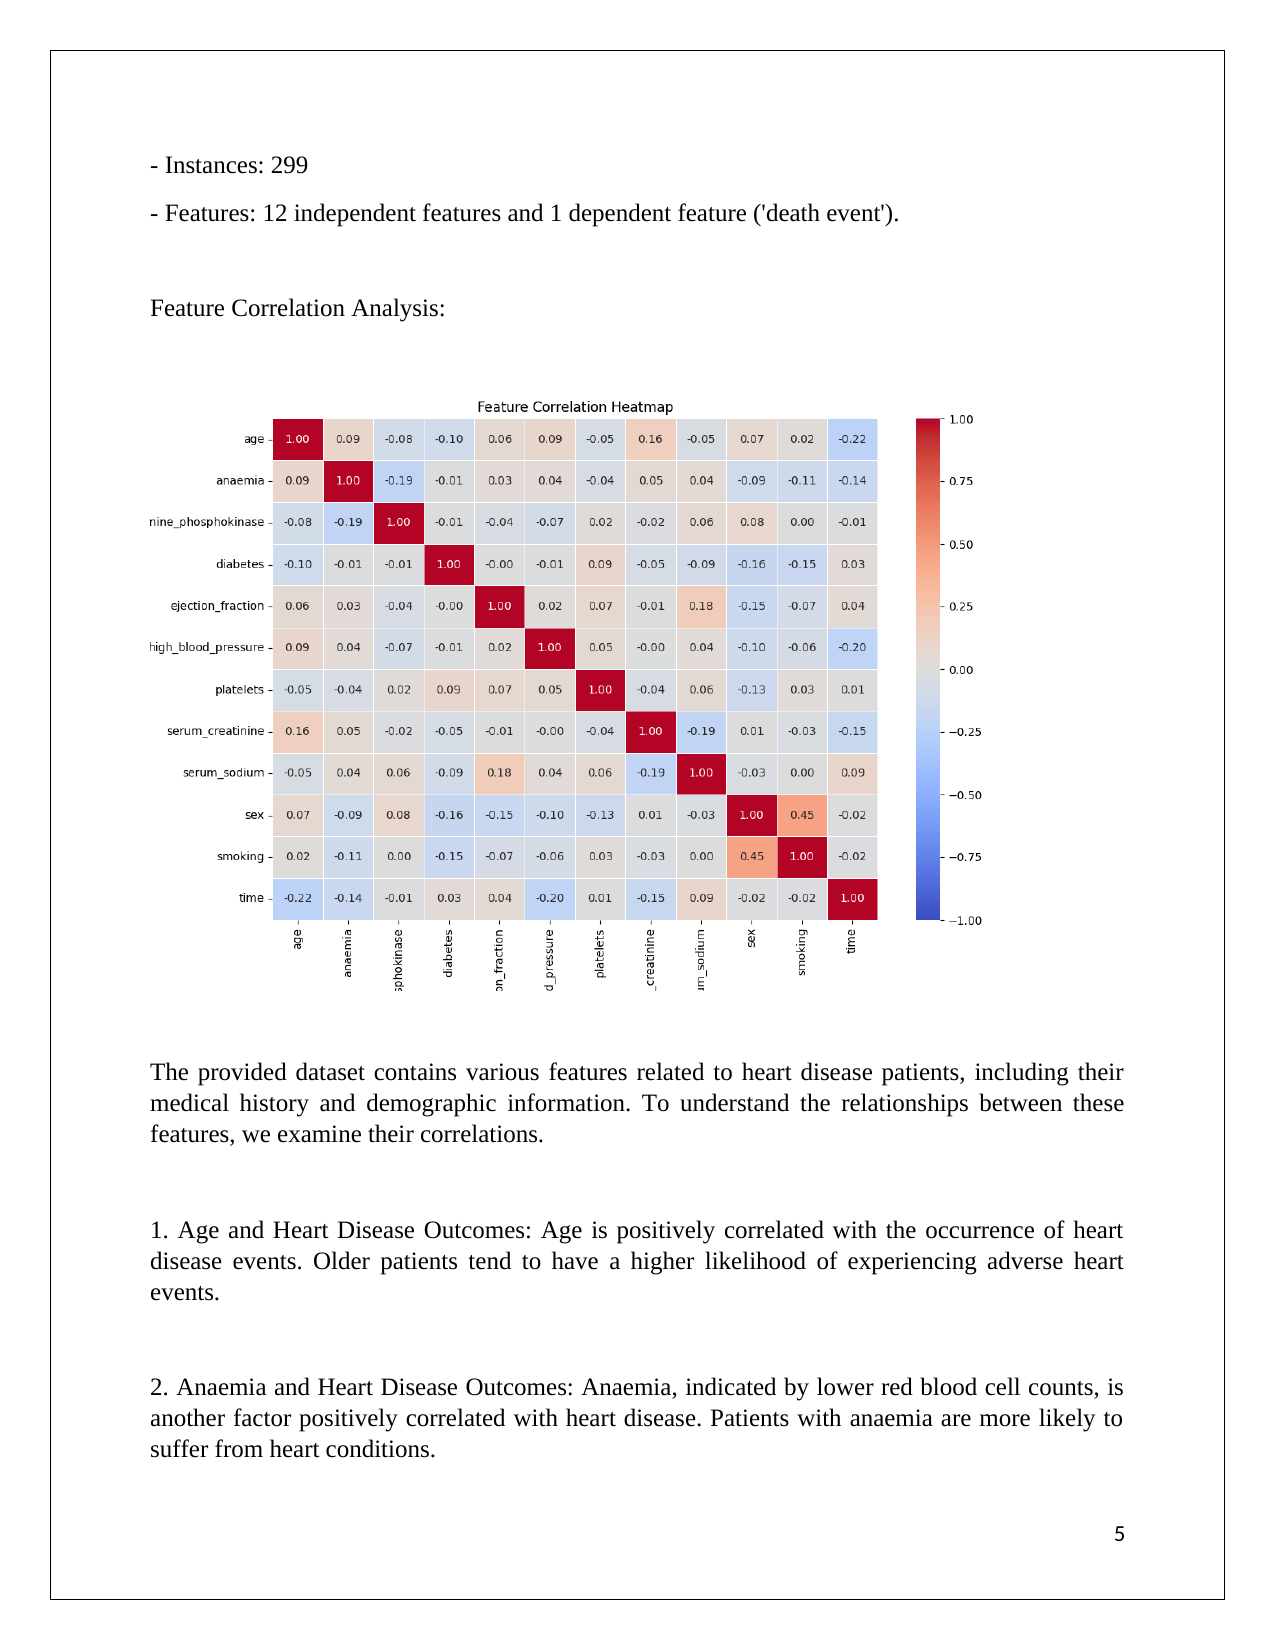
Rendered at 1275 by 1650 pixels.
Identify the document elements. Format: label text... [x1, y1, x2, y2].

text - Features: 12 independent features and 1 dependent feature ('death event'). [150, 198, 1125, 226]
text 1. Age and Heart Disease Outcomes: Age is positively correlated with the occurrence of heart disease events. Older patients tend to have a higher likelihood of experiencing adverse heart events. [150, 1215, 1125, 1306]
text - Instances: 299 [150, 150, 1125, 179]
text Feature Correlation Analysis: [150, 293, 1125, 322]
picture [150, 340, 1125, 991]
text The provided dataset contains various features related to heart disease patients, including their medical history and demographic information. To understand the relationships between these features, we examine their correlations. [150, 1057, 1125, 1148]
text 2. Anaemia and Heart Disease Outcomes: Anaemia, indicated by lower red blood cell counts, is another factor positively correlated with heart disease. Patients with anaemia are more likely to suffer from heart conditions. [150, 1372, 1125, 1463]
